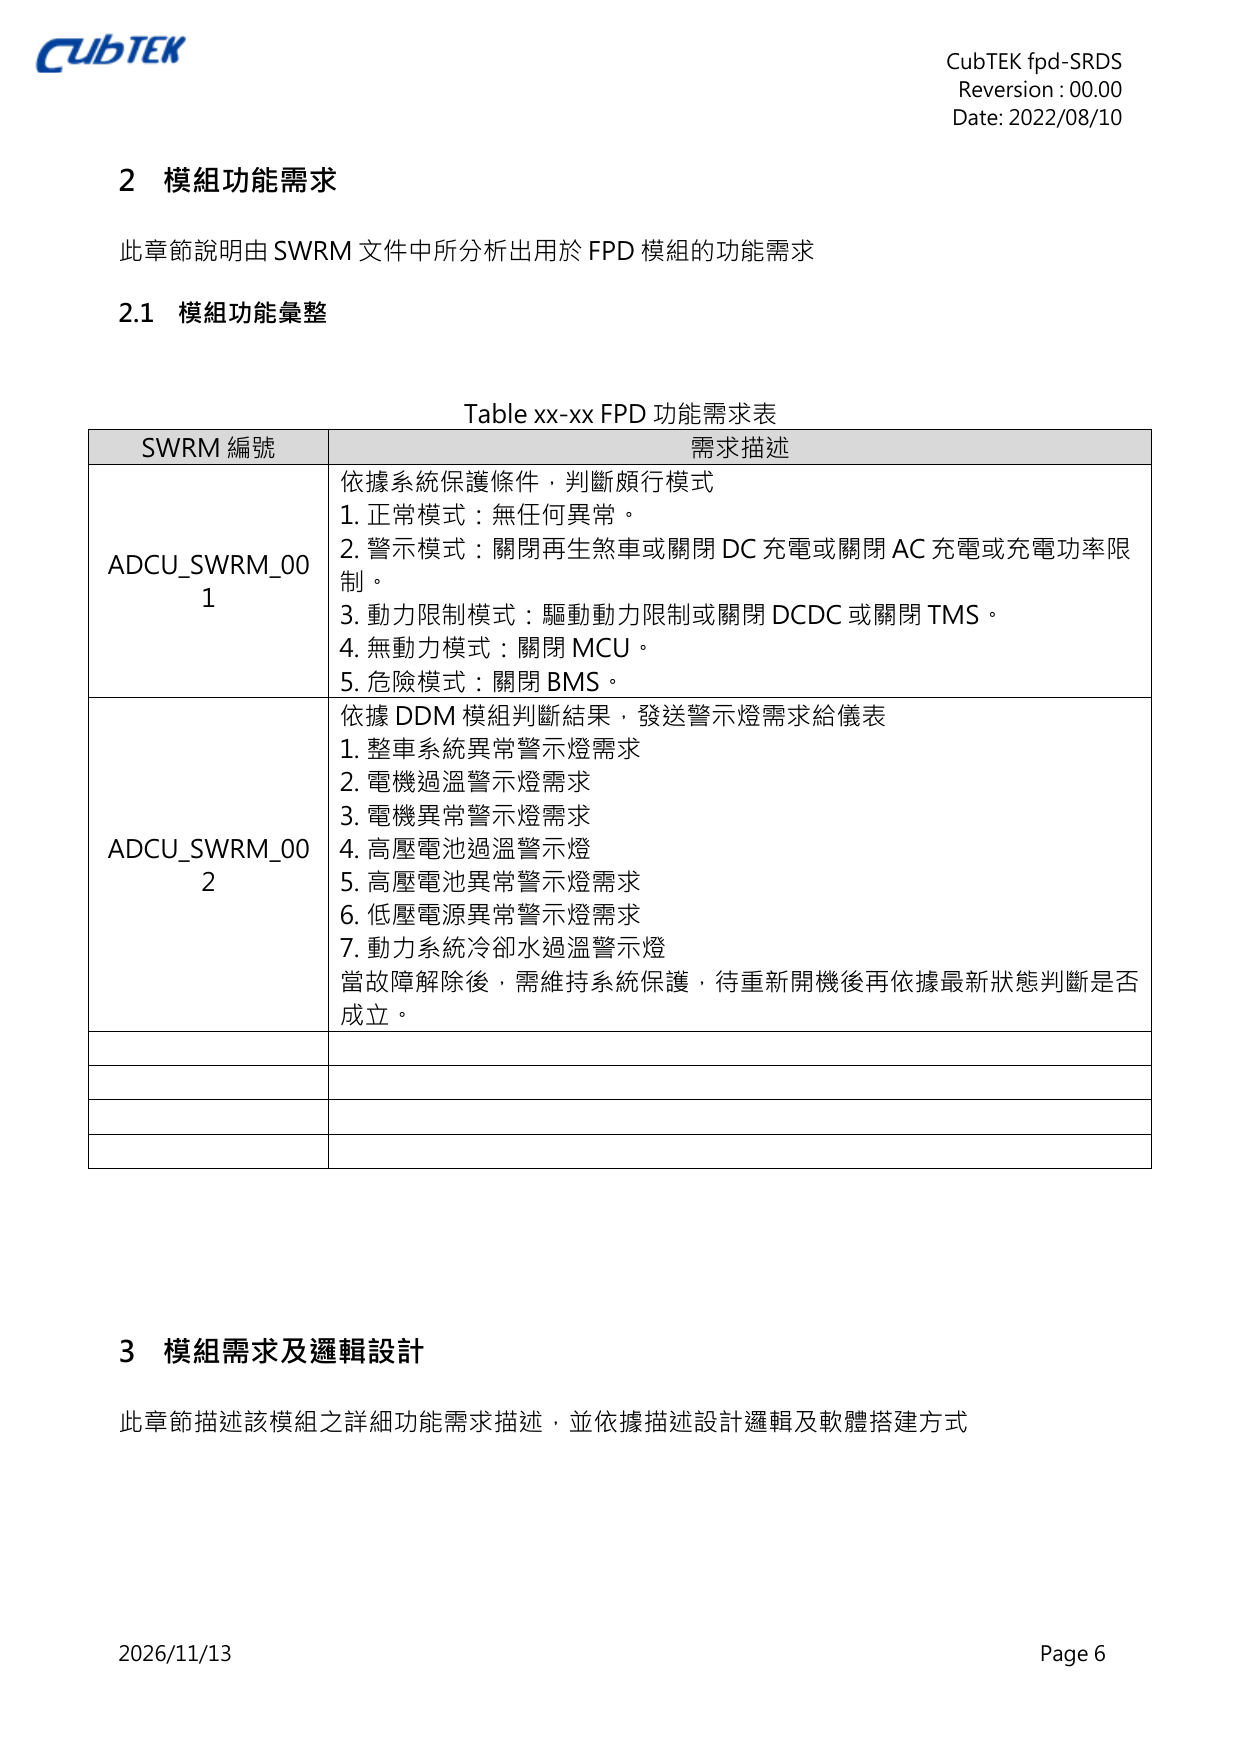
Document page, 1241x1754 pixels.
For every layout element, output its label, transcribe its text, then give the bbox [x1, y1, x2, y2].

table_cell [329, 1066, 1151, 1099]
table_header 需求描述 [329, 430, 1151, 464]
table_cell 依據DDM模組判斷結果，發送警示燈需求給儀表 1. 整車系統異常警示燈需求 2. 電機過溫警示燈需求 3. 電機異常警示燈需求 4. 高壓電池過溫警示燈 5. 高壓電池異常警示燈需求 6. 低壓電源異常警示燈需求 7. 動力系統冷卻水過溫警示燈 當故障解除後，需維持系統保護，待重新開機後再依據最新狀態判斷是否成立。 [329, 698, 1151, 1031]
text 此章節描述該模組之詳細功能需求描述，並依據描述設計邏輯及軟體搭建方式 [118, 1404, 1122, 1438]
table_cell [329, 1135, 1151, 1168]
table_cell [89, 1066, 328, 1099]
table_cell [329, 1100, 1151, 1133]
picture [28, 25, 188, 71]
table_header SWRM編號 [89, 430, 328, 464]
table_cell 依據系統保護條件，判斷頗行模式 1. 正常模式：無任何異常。 2. 警示模式：關閉再生煞車或關閉DC充電或關閉AC充電或充電功率限制。 3. 動力限制模式：驅動動力限制或關閉DCDC或關閉TMS。 4. 無動力模式：關閉MCU。 5. 危險模式：關閉BMS。 [329, 465, 1151, 697]
subtitle 模組需求及邏輯設計 [118, 1331, 1122, 1369]
table_cell [89, 1032, 328, 1065]
table_cell ADCU_SWRM_001 [89, 465, 328, 697]
table_cell [89, 1100, 328, 1133]
text 此章節說明由SWRM文件中所分析出用於FPD模組的功能需求 [118, 233, 1122, 266]
text Table xx-xx FPD功能需求表 [118, 396, 1122, 429]
table_cell [329, 1032, 1151, 1065]
subtitle 模組功能彙整 [118, 296, 1122, 329]
table_cell ADCU_SWRM_002 [89, 698, 328, 1031]
subtitle 模組功能需求 [118, 159, 1122, 198]
table_cell [89, 1135, 328, 1168]
